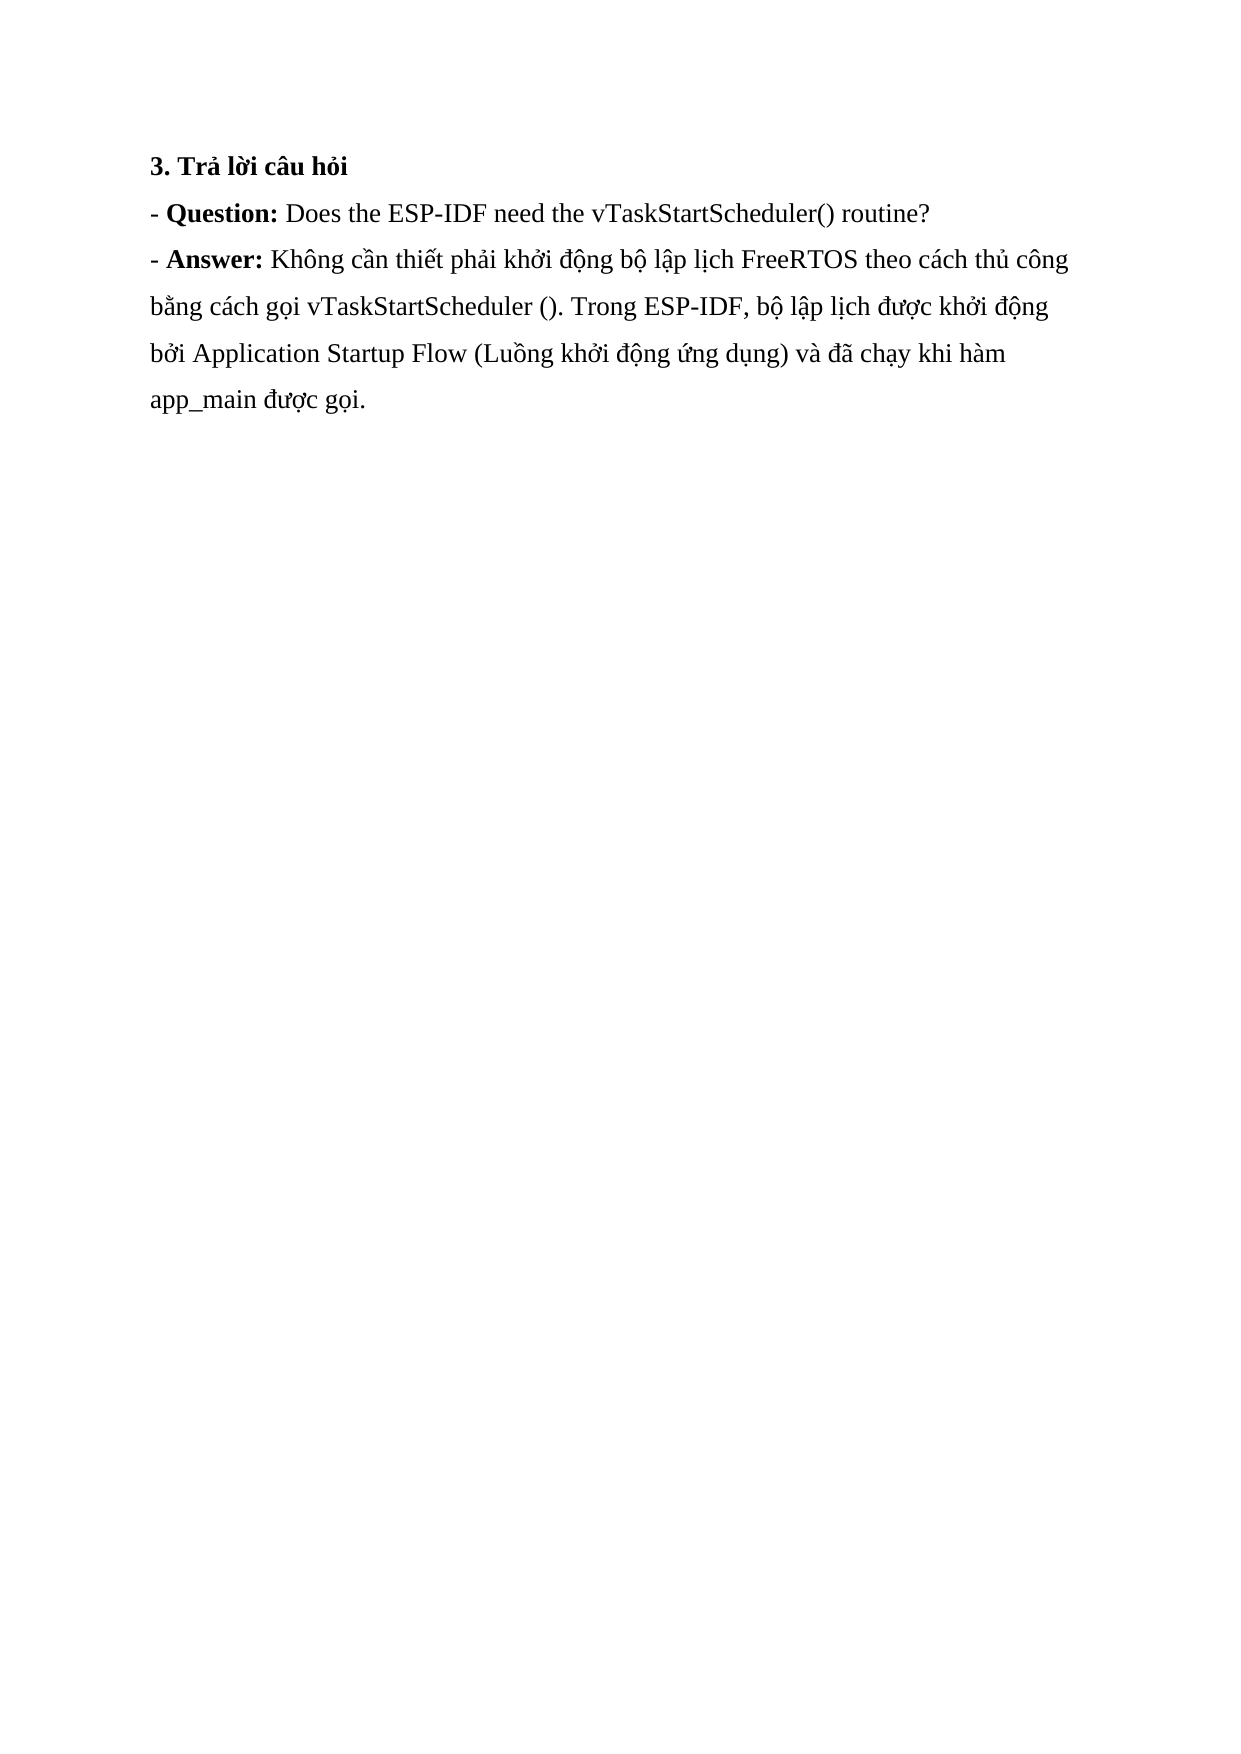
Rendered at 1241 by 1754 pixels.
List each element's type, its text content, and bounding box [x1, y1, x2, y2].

text 3. Trả lời câu hỏi [150, 150, 1090, 181]
text - Question: Does the ESP-IDF need the vTaskStartScheduler() routine? [150, 197, 1090, 228]
text - Answer: Không cần thiết phải khởi động bộ lập lịch FreeRTOS theo cách thủ công bằng cách gọi vTaskStartScheduler (). Trong ESP-IDF, bộ lập lịch được khởi động bởi Application Startup Flow (Luồng khởi động ứng dụng) và đã chạy khi hàm app_main được gọi. [150, 243, 1090, 414]
